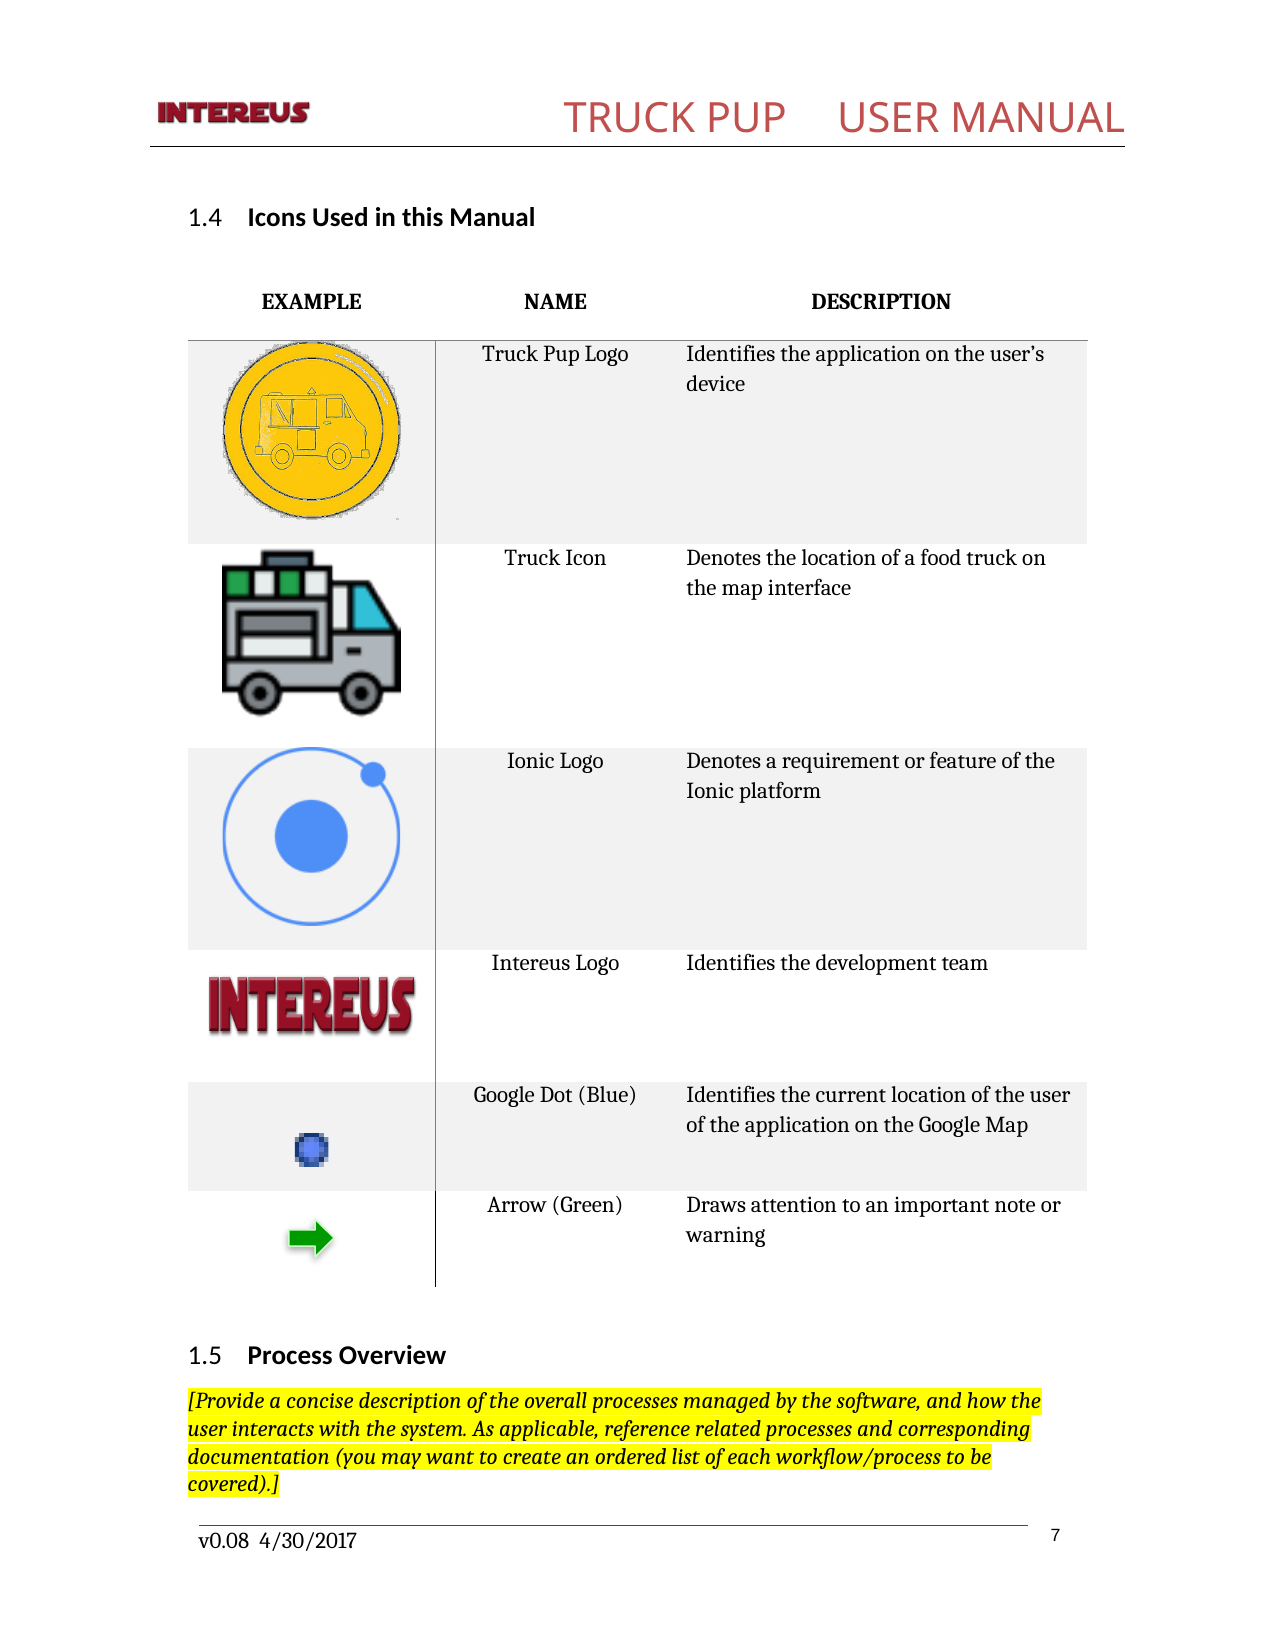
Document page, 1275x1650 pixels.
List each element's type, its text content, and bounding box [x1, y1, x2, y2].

table_cell [188, 1191, 435, 1287]
table_header Example [188, 289, 436, 340]
table_cell Identifies the current location of the user of the application on the Google Map [675, 1082, 1087, 1191]
table_cell Intereus Logo [436, 950, 675, 1082]
table_cell Arrow (Green) [436, 1191, 675, 1287]
table_cell Google Dot (Blue) [436, 1082, 675, 1191]
picture [150, 92, 317, 132]
picture [222, 341, 401, 520]
picture [222, 544, 401, 724]
subtitle Icons Used in this Manual [187, 200, 1087, 233]
table_cell [188, 1082, 435, 1191]
subtitle Process Overview [187, 1338, 1087, 1371]
table_cell [188, 341, 435, 544]
table_cell Identifies the application on the user’s device [675, 341, 1087, 544]
table_cell Draws attention to an important note or warning [675, 1191, 1087, 1287]
table_header Name [436, 289, 675, 340]
table_cell Identifies the development team [675, 950, 1087, 1082]
table_cell Denotes the location of a food truck on the map interface [675, 544, 1087, 748]
text [Provide a concise description of the overall processes managed by the software, and how the user interacts with the system. As applicable, reference related processes and corresponding documentation (you may want to create an ordered list of each workflow/process to be covered).] [187, 1388, 1087, 1497]
picture [198, 950, 425, 1058]
table_header Description [675, 289, 1087, 340]
table_cell Ionic Logo [436, 748, 675, 950]
table_cell Truck Pup Logo [436, 341, 675, 544]
picture [222, 747, 401, 926]
table_cell Truck Icon [436, 544, 675, 748]
table_cell [188, 544, 435, 748]
table_cell [188, 748, 435, 950]
picture [294, 1133, 329, 1167]
table_cell Denotes a requirement or feature of the Ionic platform [675, 748, 1087, 950]
table_cell [188, 950, 435, 1082]
